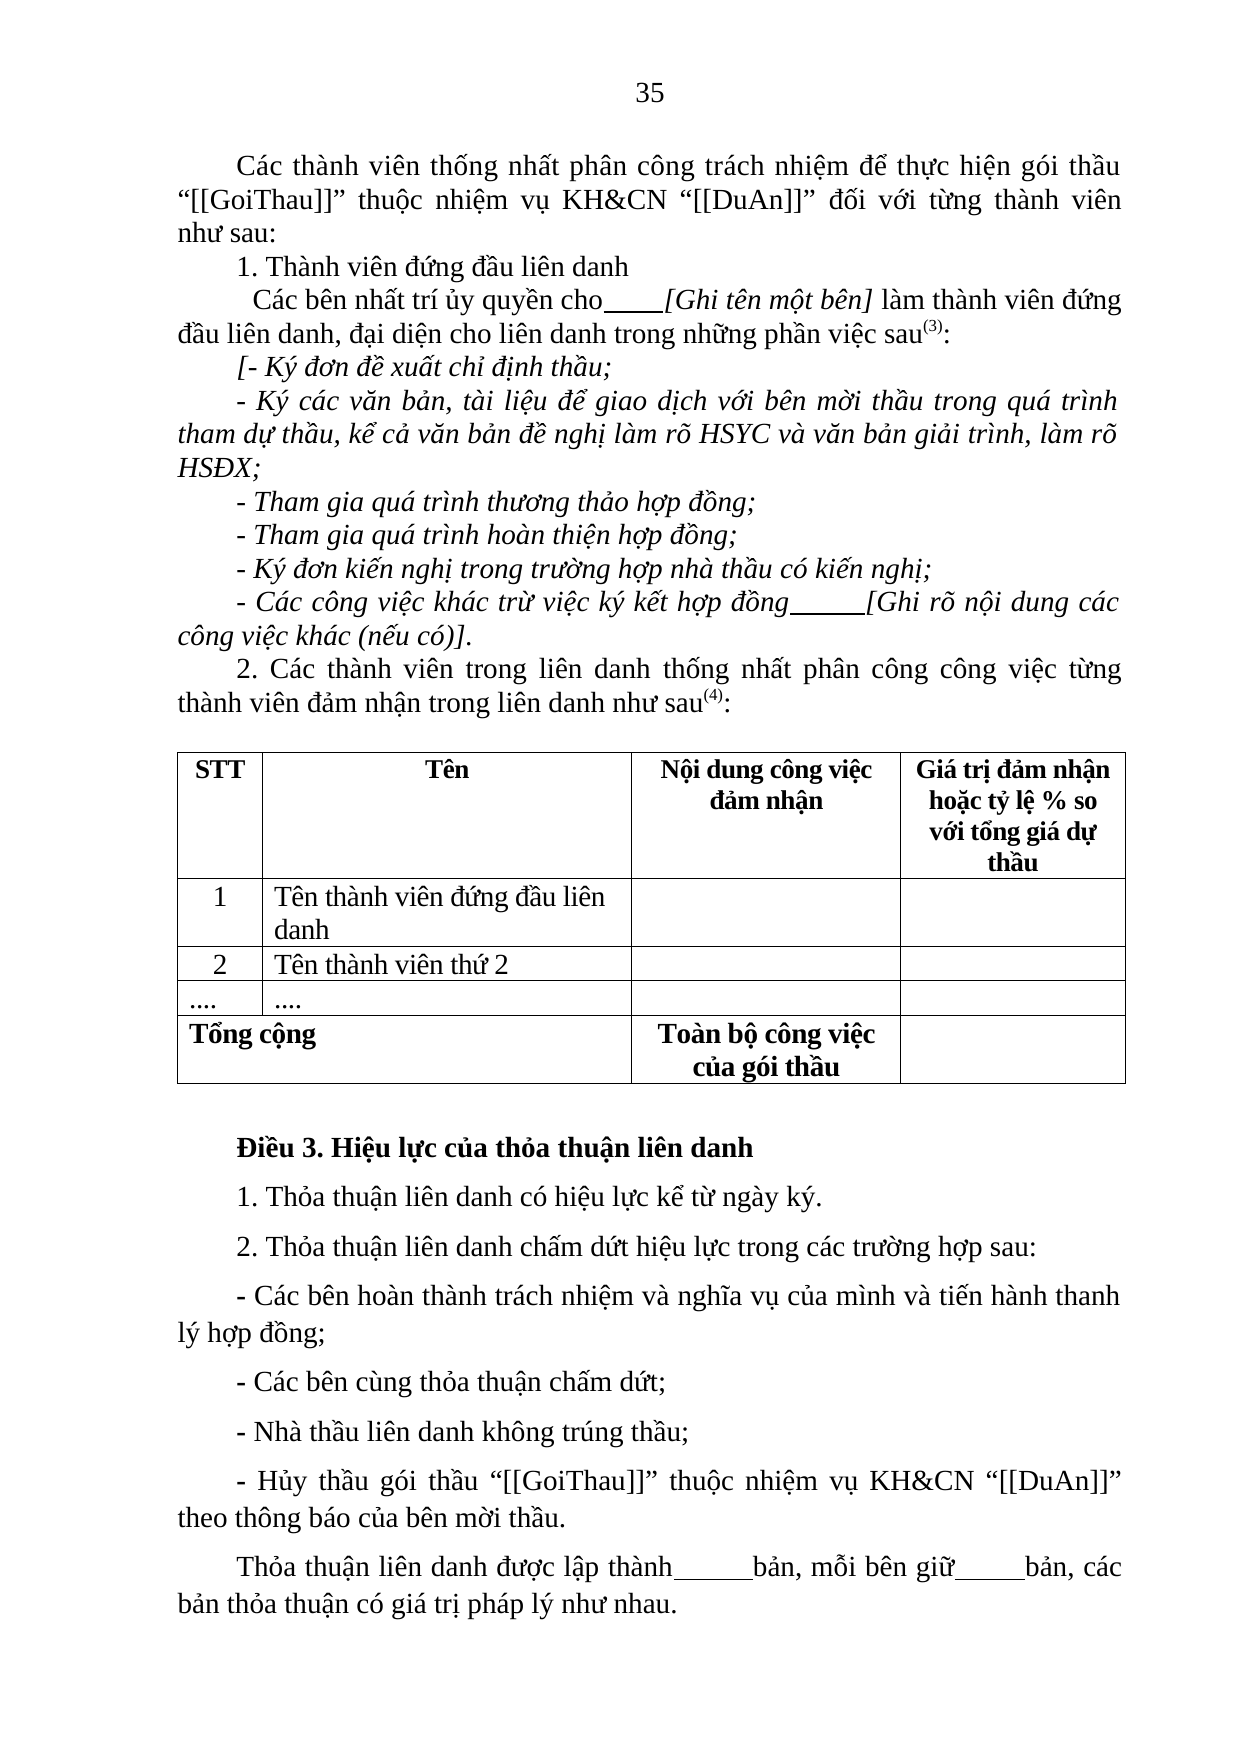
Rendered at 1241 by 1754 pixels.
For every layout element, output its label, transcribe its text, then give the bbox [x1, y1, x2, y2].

text Điều 3. Hiệu lực của thỏa thuận liên danh [177, 1130, 1122, 1164]
table_cell Tên thành viên đứng đầu liên danh [263, 879, 631, 946]
table_cell Tổng cộng [178, 1016, 631, 1083]
text [- Ký đơn đề xuất chỉ định thầu; [177, 349, 1122, 383]
text - Ký đơn kiến nghị trong trường hợp nhà thầu có kiến nghị; [177, 551, 1122, 584]
text Các thành viên thống nhất phân công trách nhiệm để thực hiện gói thầu “[[GoiThau]]” thuộc nhiệm vụ KH&CN “[[DuAn]]” đối với từng thành viên như sau: [177, 148, 1122, 249]
text - Ký các văn bản, tài liệu để giao dịch với bên mời thầu trong quá trình tham dự thầu, kể cả văn bản đề nghị làm rõ HSYC và văn bản giải trình, làm rõ HSĐX; [177, 383, 1122, 484]
table_cell [901, 879, 1125, 946]
text - Tham gia quá trình thương thảo hợp đồng; [177, 484, 1122, 517]
table_cell [632, 947, 900, 980]
text 1. Thành viên đứng đầu liên danh [177, 249, 1122, 282]
table_cell [901, 981, 1125, 1015]
text Các bên nhất trí ủy quyền cho [Ghi tên một bên] làm thành viên đứng đầu liên danh, đại diện cho liên danh trong những phần việc sau(3): [177, 282, 1122, 349]
text - Hủy thầu gói thầu “[[GoiThau]]” thuộc nhiệm vụ KH&CN “[[DuAn]]” theo thông báo của bên mời thầu. [177, 1463, 1122, 1534]
table_cell [632, 981, 900, 1015]
text - Nhà thầu liên danh không trúng thầu; [177, 1414, 1122, 1447]
text 2. Thỏa thuận liên danh chấm dứt hiệu lực trong các trường hợp sau: [177, 1229, 1122, 1262]
text 2. Các thành viên trong liên danh thống nhất phân công công việc từng thành viên đảm nhận trong liên danh như sau(4): [177, 651, 1122, 718]
table_cell [901, 1016, 1125, 1083]
table_cell 1 [178, 879, 262, 946]
table_cell [632, 879, 900, 946]
text - Các bên cùng thỏa thuận chấm dứt; [177, 1364, 1122, 1398]
table_cell Toàn bộ công việc của gói thầu [632, 1016, 900, 1083]
table_cell Tên thành viên thứ 2 [263, 947, 631, 980]
table_header Tên [263, 753, 631, 878]
text - Các bên hoàn thành trách nhiệm và nghĩa vụ của mình và tiến hành thanh lý hợp đồng; [177, 1278, 1122, 1349]
table_cell .... [263, 981, 631, 1015]
table_cell [901, 947, 1125, 980]
table_cell 2 [178, 947, 262, 980]
text 1. Thỏa thuận liên danh có hiệu lực kể từ ngày ký. [177, 1179, 1122, 1213]
text - Tham gia quá trình hoàn thiện hợp đồng; [177, 517, 1122, 551]
text Thỏa thuận liên danh được lập thành bản, mỗi bên giữ bản, các bản thỏa thuận có giá trị pháp lý như nhau. [177, 1549, 1122, 1620]
table_header Nội dung công việc đảm nhận [632, 753, 900, 878]
table_header STT [178, 753, 262, 878]
text - Các công việc khác trừ việc ký kết hợp đồng [Ghi rõ nội dung các công việc khác (nếu có)]. [177, 584, 1122, 651]
table_header Giá trị đảm nhận hoặc tỷ lệ % so với tổng giá dự thầu [901, 753, 1125, 878]
table_cell .... [178, 981, 262, 1015]
